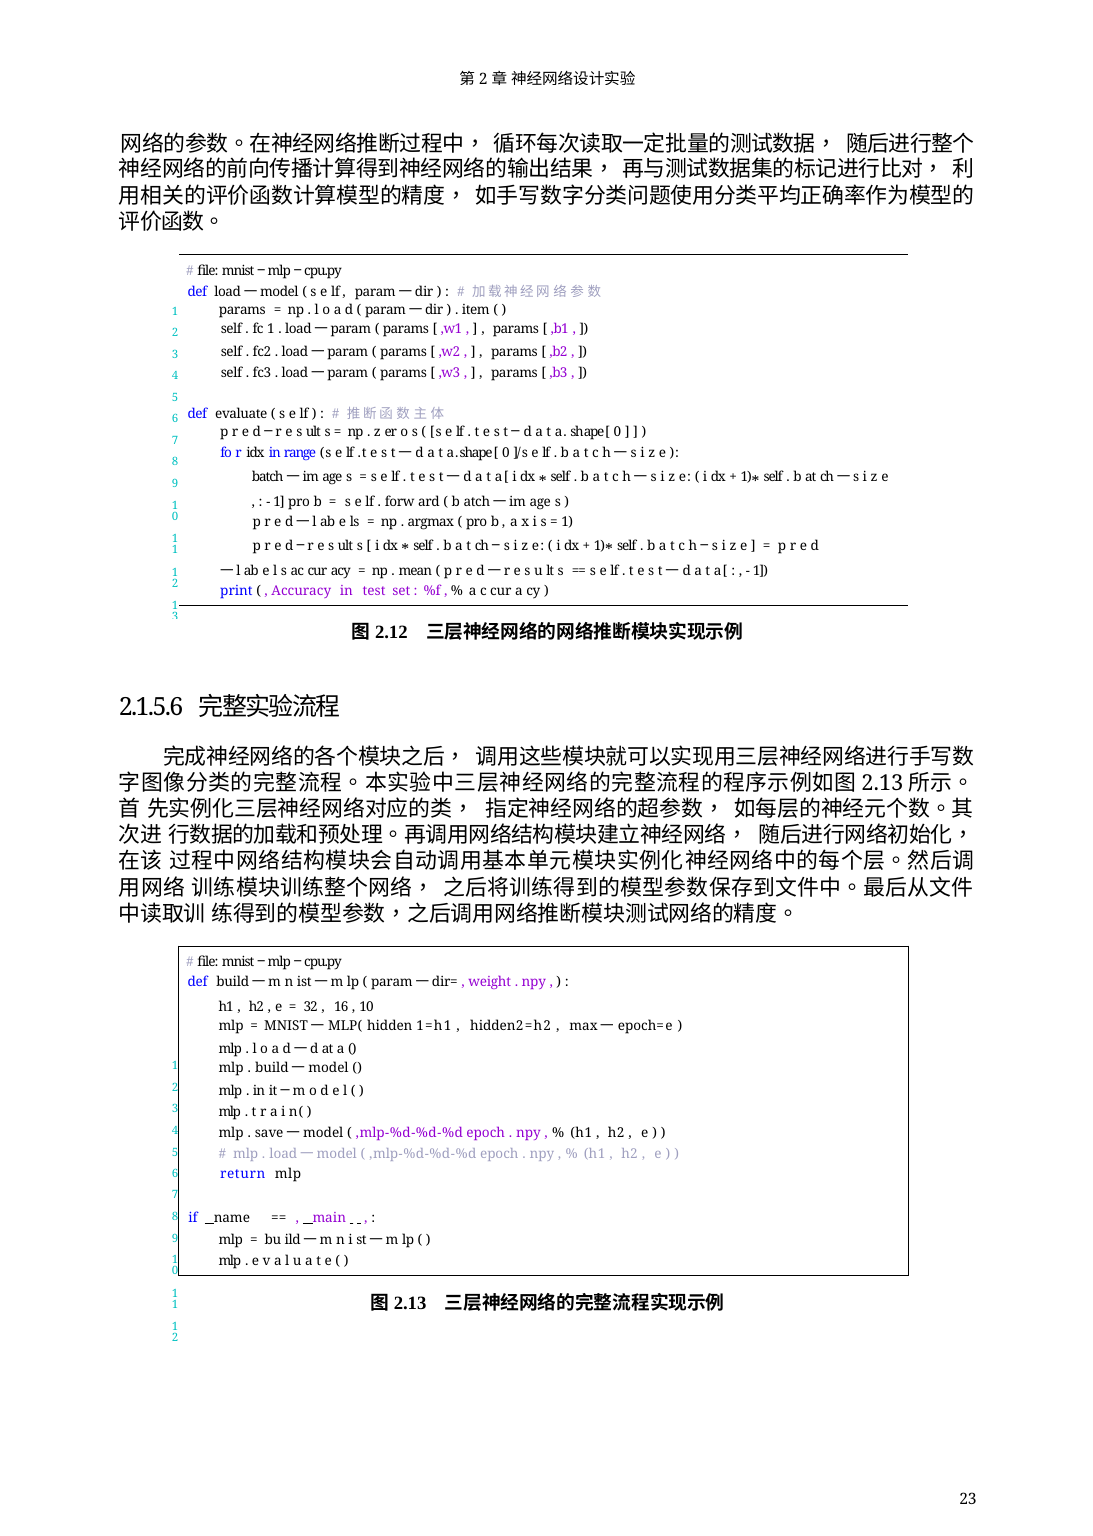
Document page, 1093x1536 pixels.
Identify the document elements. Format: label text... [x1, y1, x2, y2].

text 图 2.13 三层神经网络的完整流程实现示例 [370, 1291, 1074, 1314]
text 图 2.12 三层神经网络的网络推断模块实现示例 [351, 621, 1074, 644]
table_header # file: mnist一mlp一cpu.py def load一model ( s e lf , param一dir ) : # 加 载 神 经 网 络 参 数 params = np . l o a d ( param一dir ) . item ( ) self . fc 1 . load一param ( params [ ,w1 , ] , params [ ,b1 , ]) self . fc2 . load一param ( params [ ,w2 , ] , params [ ,b2 , ]) self . fc3 . load一param ( params [ ,w3 , ] , params [ ,b3 , ]) def evaluate ( s e lf ) : # 推 断 函 数 主 体 p r e d一r e s ult s = np . z er o s ( [ s e lf . t e s t一 d a t a . shape [ 0 ] ] ) fo r idx in range ( s e lf . t e s t一 d a t a . shape [ 0 ]/ s e lf . b a t c h一 s i z e ) : batch一im age s = s e lf . t e s t一 d a t a [ i dx * self . b a t c h一 s i z e : ( i dx + 1)* self . b at ch一s i z e , : - 1] pro b = s e lf . forw ard ( b atch一im age s ) p r e d一l ab e ls = np . argmax ( pro b , a x i s = 1) p r e d一r e s ult s [ i dx * self . b a t ch一 s i z e : ( i dx + 1)* self . b a t c h一 s i z e ] = p r e d一l ab e l s ac cur acy = np . mean ( p r e d一r e s u lt s == s e lf . t e s t一 d a t a [ : , - 1]) print ( , Accuracy in test set : %f , % a c cur a cy ) [179, 255, 908, 605]
table_header # file: mnist一mlp一cpu.py def build一m n ist一m lp ( param一dir= , weight . npy , ) : h1 , h2 , e = 32 , 16 , 10 mlp = MNIST一MLP( hidden 1=h1 , hidden2=h2 , max一epoch=e ) mlp . l o a d一d at a () mlp . build一model () mlp . in it一m o d e l ( ) mlp . t r a i n ( ) mlp . save一model ( ,mlp-%d-%d-%d epoch . npy , % (h1 , h2 , e ) ) # mlp . load一model ( ,mlp-%d-%d-%d epoch . npy , % (h1 , h2 , e ) ) return mlp if name == , main , : mlp = bu ild一m n i st一m lp ( ) mlp . e v a l u a t e ( ) [179, 947, 908, 1275]
text 完成神经网络的各个模块之后， 调用这些模块就可以实现用三层神经网络进行手写数 字图像分类的完整流程。本实验中三层神经网络的完整流程的程序示例如图2.13所示。首 先实例化三层神经网络对应的类， 指定神经网络的超参数， 如每层的神经元个数。其次进 行数据的加载和预处理。再调用网络结构模块建立神经网络， 随后进行网络初始化， 在该 过程中网络结构模块会自动调用基本单元模块实例化神经网络中的每个层。然后调用网络 训练模块训练整个网络， 之后将训练得到的模型参数保存到文件中。最后从文件中读取训 练得到的模型参数，之后调用网络推断模块测试网络的精度。 [119, 744, 974, 928]
text 2.1.5.6 完整实验流程 [118, 695, 1074, 721]
text 网络的参数。在神经网络推断过程中， 循环每次读取一定批量的测试数据， 随后进行整个 神经网络的前向传播计算得到神经网络的输出结果， 再与测试数据集的标记进行比对， 利 用相关的评价函数计算模型的精度， 如手写数字分类问题使用分类平均正确率作为模型的 评价函数。 [119, 131, 974, 236]
